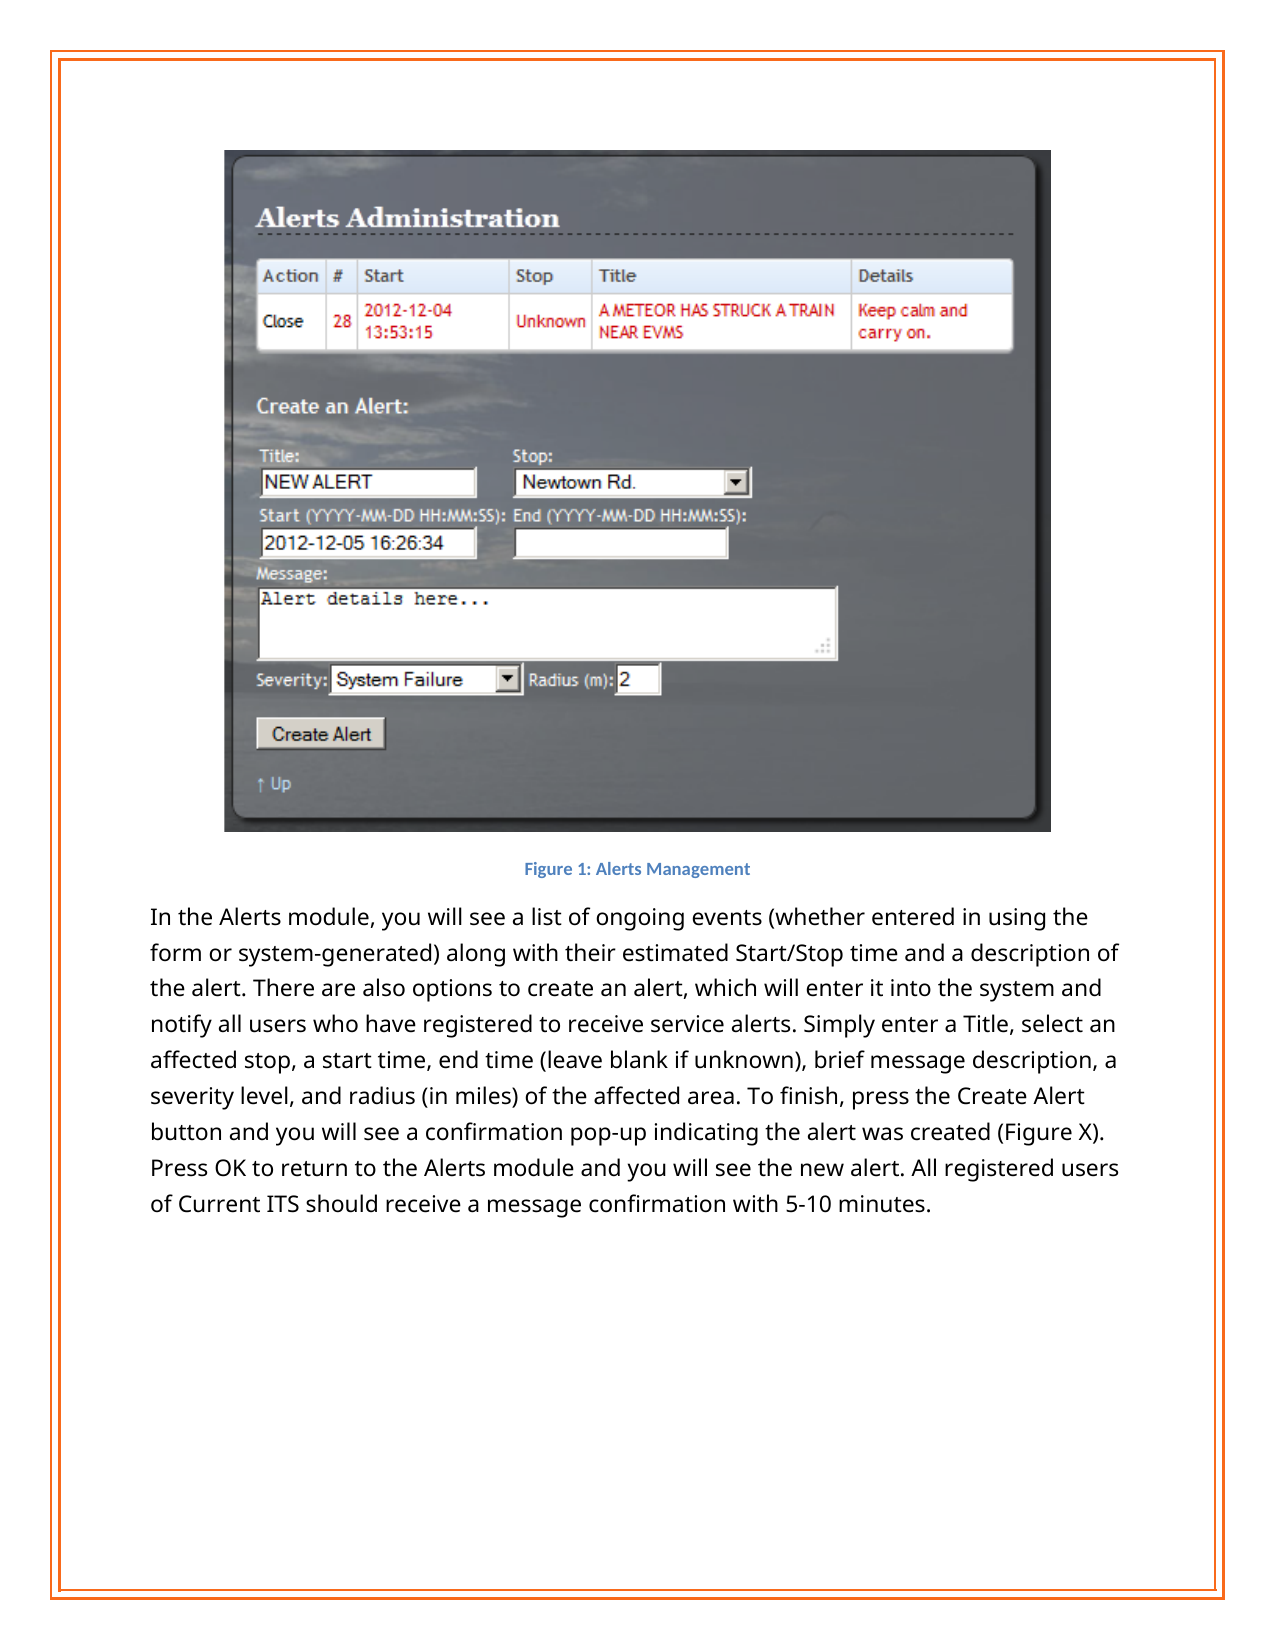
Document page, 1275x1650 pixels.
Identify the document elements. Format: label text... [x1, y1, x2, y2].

text In the Alerts module, you will see a list of ongoing events (whether entered in using the form or system-generated) along with their estimated Start/Stop time and a description of the alert. There are also options to create an alert, which will enter it into the system and notify all users who have registered to receive service alerts. Simply enter a Title, select an affected stop, a start time, end time (leave blank if unknown), brief message description, a severity level, and radius (in miles) of the affected area. To finish, press the Create Alert button and you will see a confirmation pop-up indicating the alert was created (Figure X). Press OK to return to the Alerts module and you will see the new alert. All registered users of Current ITS should receive a message confirmation with 5-10 minutes. [150, 901, 1125, 1219]
picture [224, 150, 1051, 832]
text Figure 1: Alerts Management [150, 857, 1125, 880]
